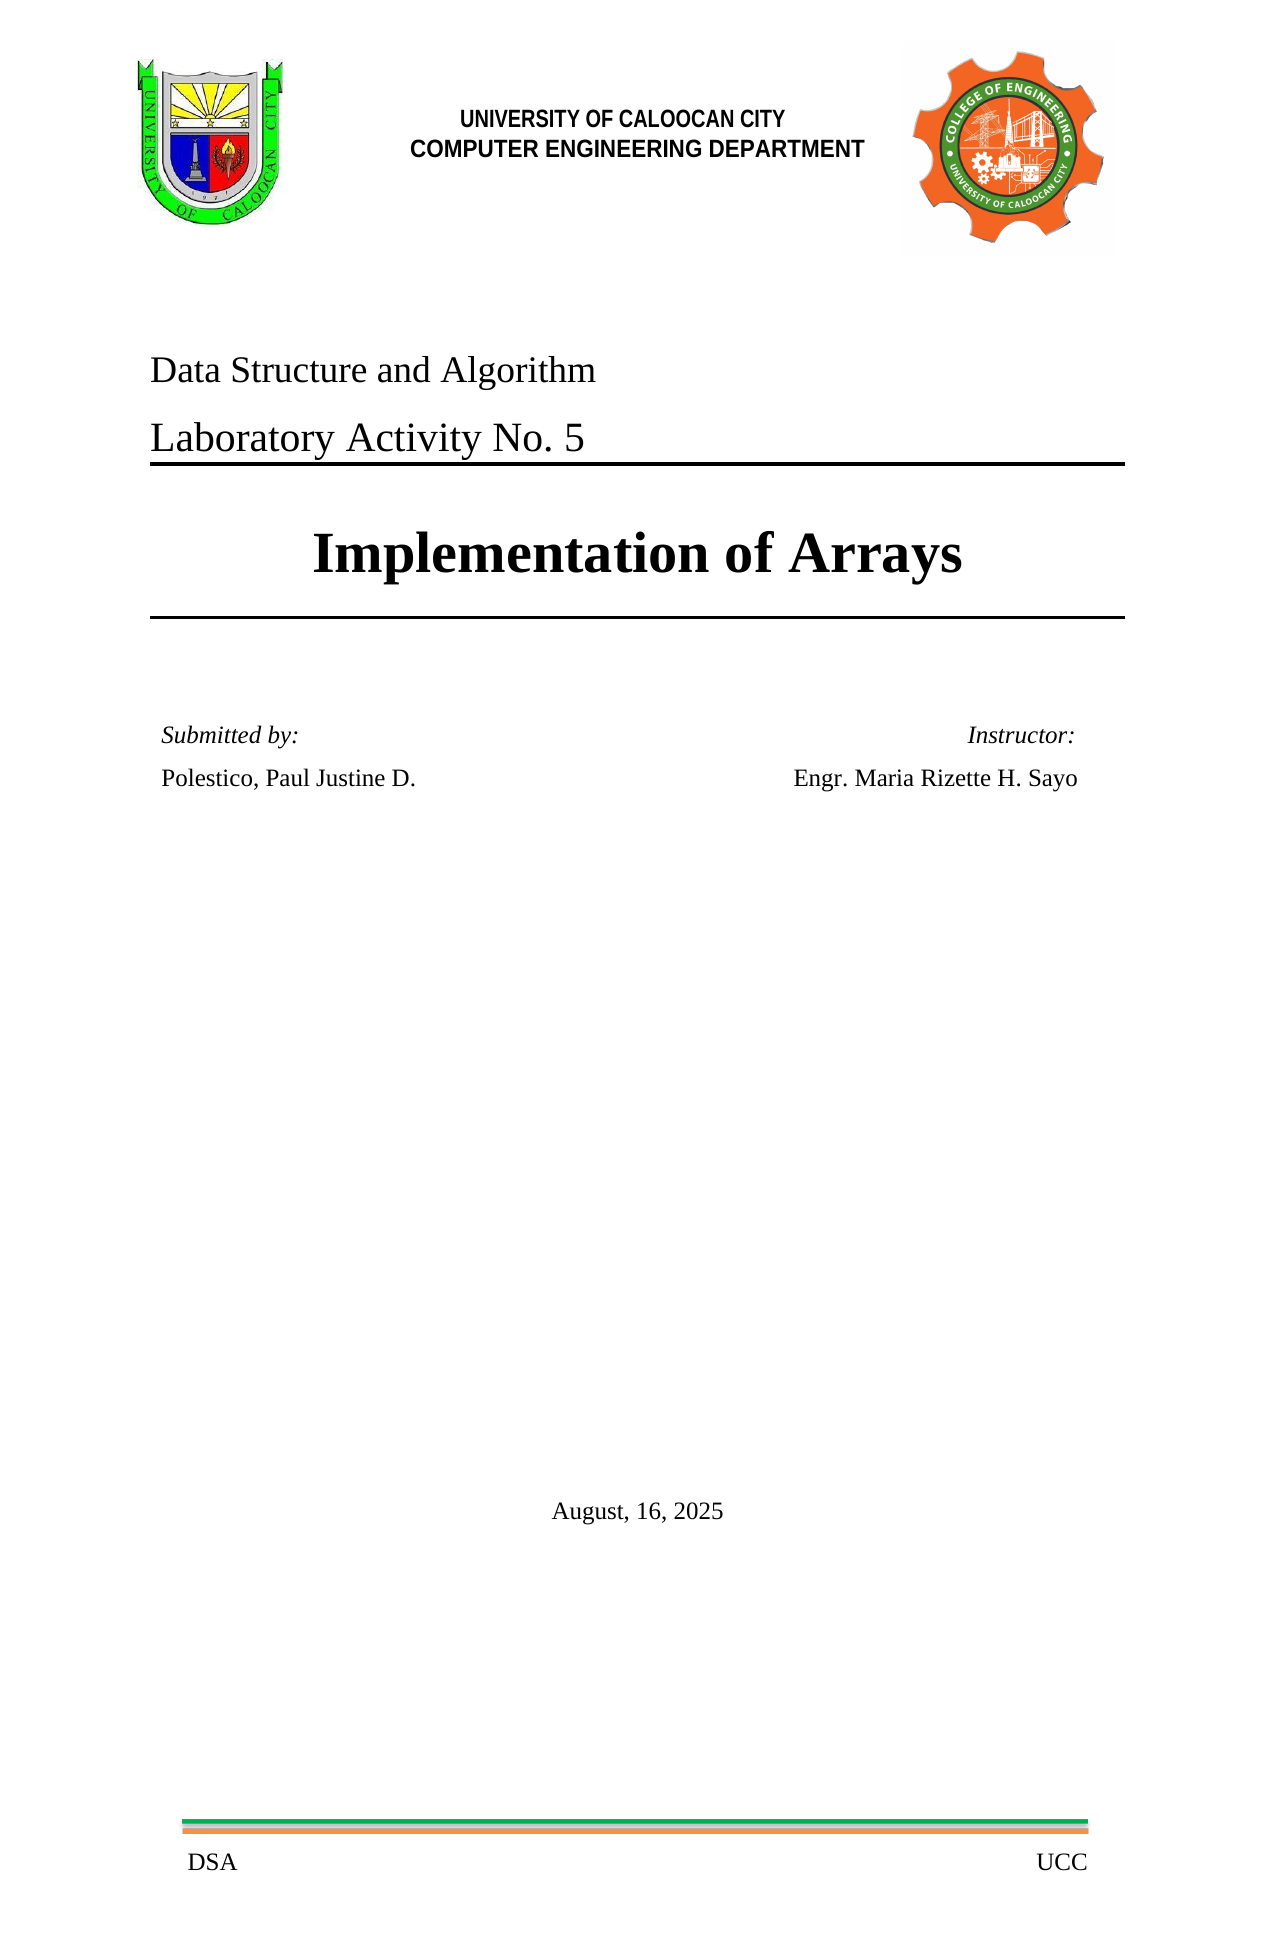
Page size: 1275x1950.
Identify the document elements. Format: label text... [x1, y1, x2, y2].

text Data Structure and Algorithm [150, 348, 1125, 391]
table_header Instructor: [620, 720, 1089, 763]
picture [137, 59, 283, 226]
table_header Submitted by: [150, 720, 619, 763]
text Laboratory Activity No. 5 [150, 412, 1125, 462]
picture [902, 41, 1114, 255]
picture [175, 1815, 1097, 1834]
table_cell Engr. Maria Rizette H. Sayo [620, 763, 1089, 849]
title Implementation of Arrays [150, 518, 1125, 585]
text August, 16, 2025 [150, 1496, 1125, 1525]
table_cell Polestico, Paul Justine D. [150, 763, 619, 849]
